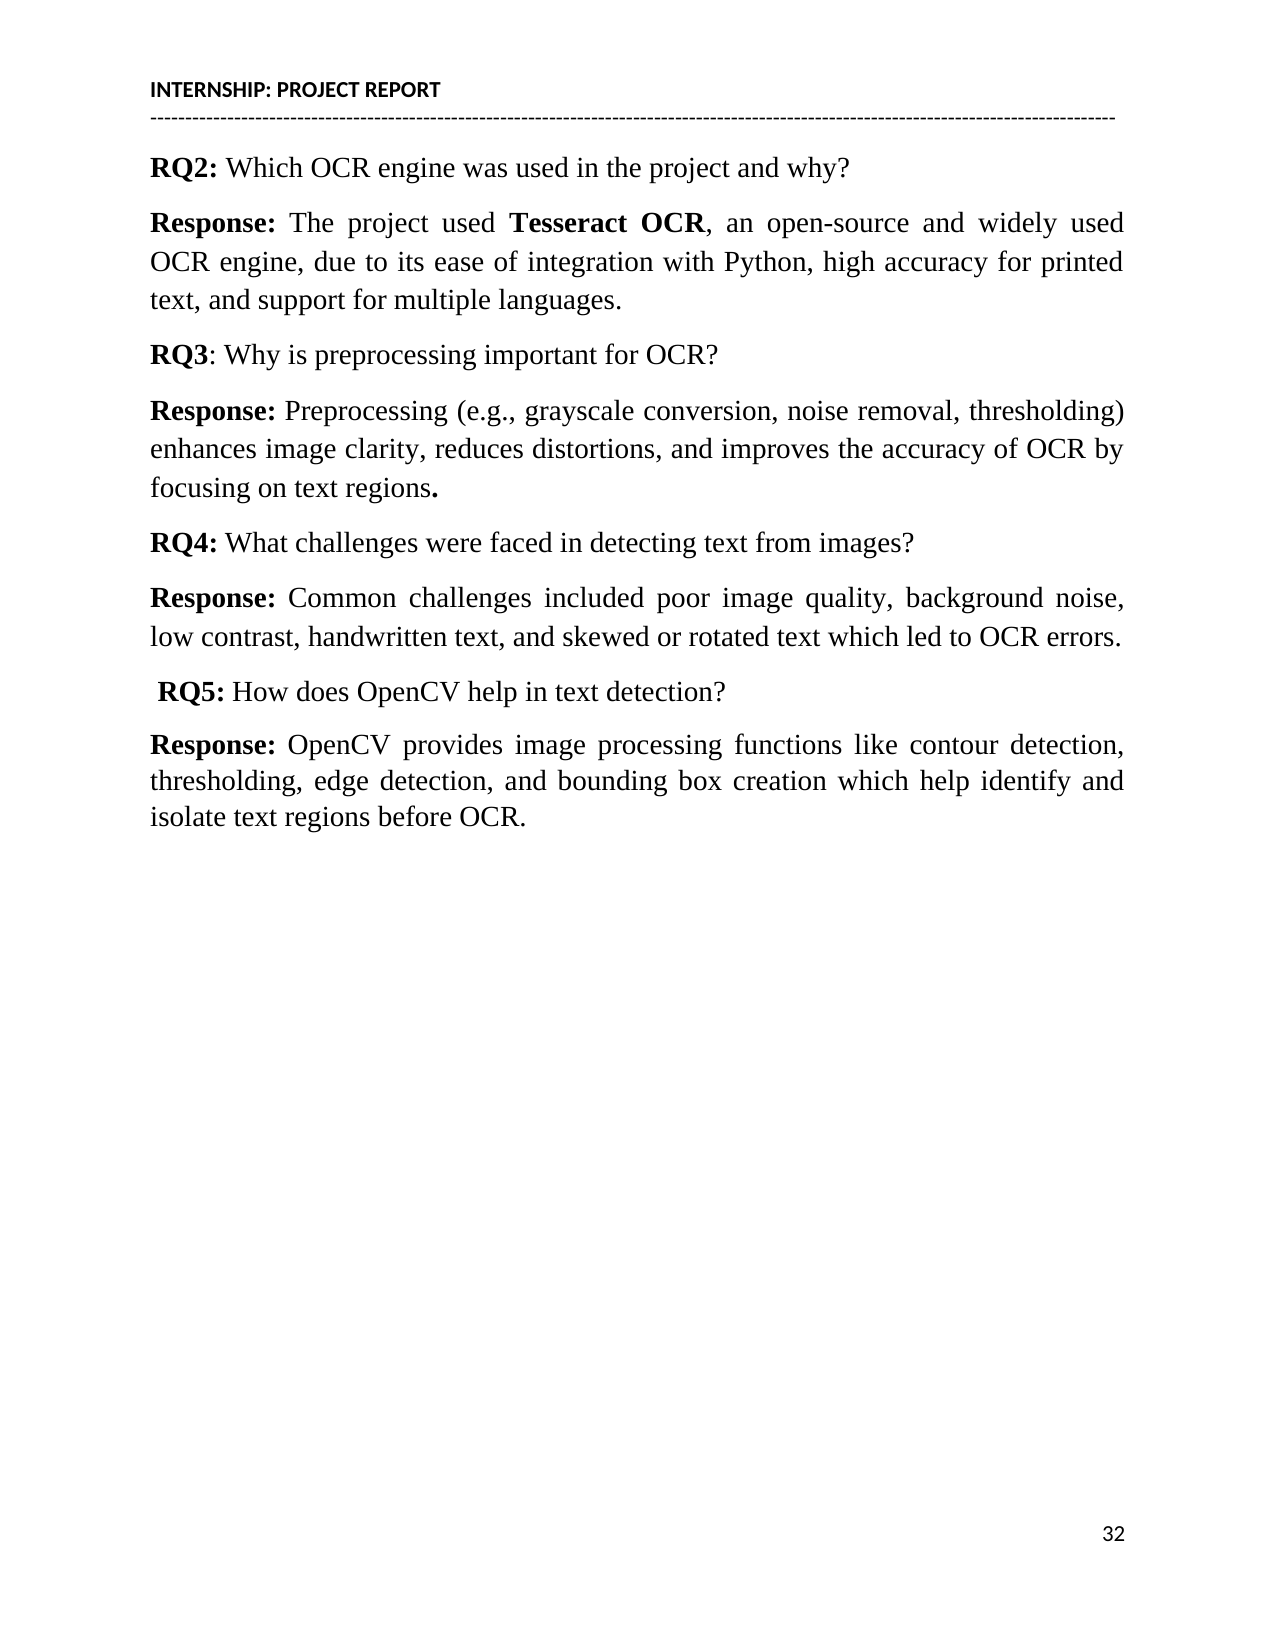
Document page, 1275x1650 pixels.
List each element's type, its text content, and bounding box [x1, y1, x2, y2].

text Response: OpenCV provides image processing functions like contour detection, thresholding, edge detection, and bounding box creation which help identify and isolate text regions before OCR. [150, 727, 1125, 833]
text RQ3: Why is preprocessing important for OCR? [150, 337, 1125, 371]
text RQ5: How does OpenCV help in text detection? [150, 674, 1125, 708]
text RQ4: What challenges were faced in detecting text from images? [150, 525, 1125, 558]
text RQ2: Which OCR engine was used in the project and why? [150, 150, 1125, 183]
text Response: Preprocessing (e.g., grayscale conversion, noise removal, thresholding) enhances image clarity, reduces distortions, and improves the accuracy of OCR by focusing on text regions. [150, 393, 1125, 503]
text Response: The project used Tesseract OCR, an open-source and widely used OCR engine, due to its ease of integration with Python, high accuracy for printed text, and support for multiple languages. [150, 205, 1125, 316]
text Response: Common challenges included poor image quality, background noise, low contrast, handwritten text, and skewed or rotated text which led to OCR errors. [150, 581, 1125, 653]
